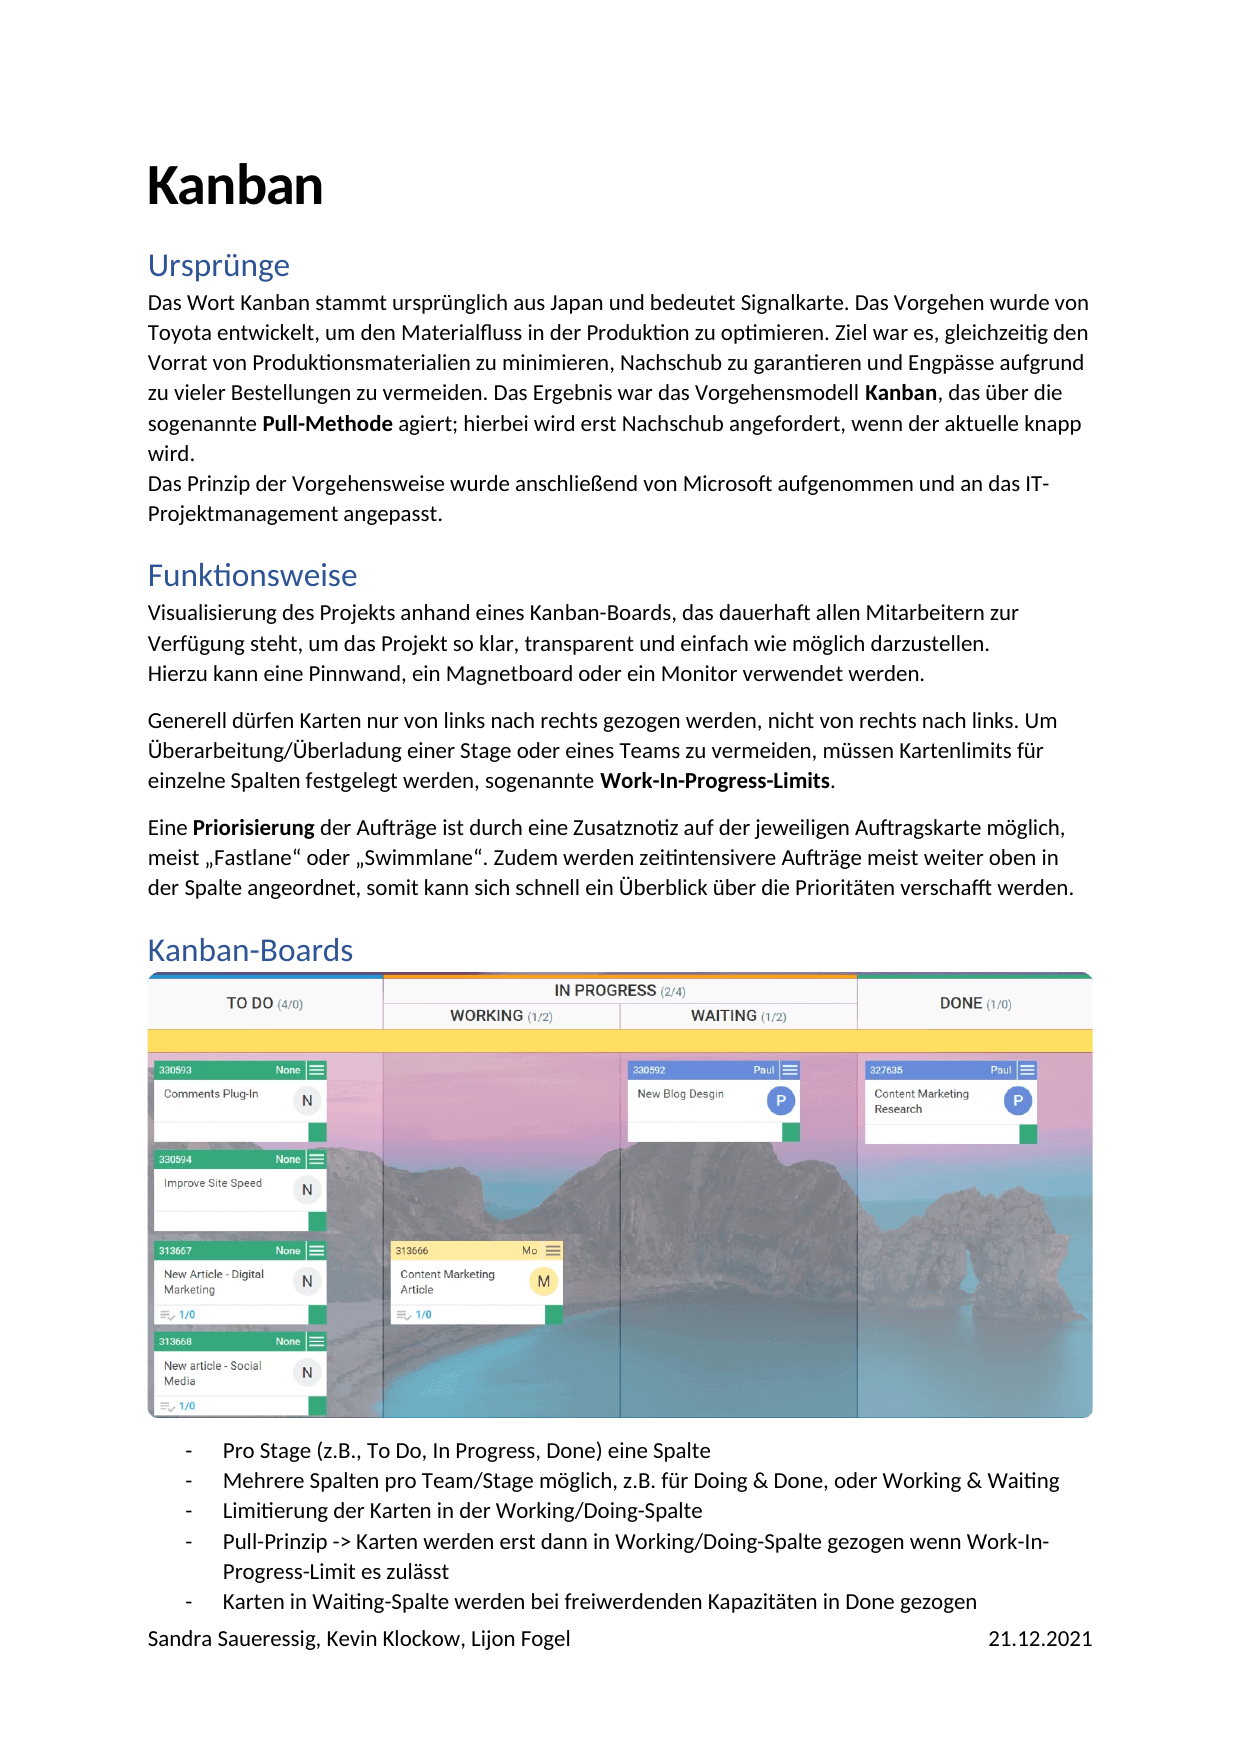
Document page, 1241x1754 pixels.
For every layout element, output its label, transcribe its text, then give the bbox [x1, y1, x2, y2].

list Limitierung der Karten in der Working/Doing-Spalte [185, 1497, 1093, 1525]
text Eine Priorisierung der Aufträge ist durch eine Zusatznotiz auf der jeweiligen Auftragskarte möglich, meist „Fastlane“ oder „Swimmlane“. Zudem werden zeitintensivere Aufträge meist weiter oben in der Spalte angeordnet, somit kann sich schnell ein Überblick über die Prioritäten verschafft werden. [148, 813, 1093, 901]
text Das Wort Kanban stammt ursprünglich aus Japan und bedeutet Signalkarte. Das Vorgehen wurde von Toyota entwickelt, um den Materialfluss in der Produktion zu optimieren. Ziel war es, gleichzeitig den Vorrat von Produktionsmaterialien zu minimieren, Nachschub zu garantieren und Engpässe aufgrund zu vieler Bestellungen zu vermeiden. Das Ergebnis war das Vorgehensmodell Kanban, das über die sogenannte Pull-Methode agiert; hierbei wird erst Nachschub angefordert, wenn der aktuelle knapp wird. Das Prinzip der Vorgehensweise wurde anschließend von Microsoft aufgenommen und an das IT-Projektmanagement angepasst. [148, 288, 1093, 527]
text Generell dürfen Karten nur von links nach rechts gezogen werden, nicht von rechts nach links. Um Überarbeitung/Überladung einer Stage oder eines Teams zu vermeiden, müssen Kartenlimits für einzelne Spalten festgelegt werden, sogenannte Work-In-Progress-Limits. [148, 706, 1093, 794]
list Pull-Prinzip -> Karten werden erst dann in Working/Doing-Spalte gezogen wenn Work-In-Progress-Limit es zulässt [185, 1527, 1093, 1585]
subtitle Ursprünge [148, 244, 1093, 284]
subtitle Funktionsweise [148, 554, 1093, 595]
picture [147, 972, 1093, 1418]
title Kanban [148, 148, 1093, 219]
text Visualisierung des Projekts anhand eines Kanban-Boards, das dauerhaft allen Mitarbeitern zur Verfügung steht, um das Projekt so klar, transparent und einfach wie möglich darzustellen. Hierzu kann eine Pinnwand, ein Magnetboard oder ein Monitor verwendet werden. [148, 598, 1093, 687]
list Karten in Waiting-Spalte werden bei freiwerdenden Kapazitäten in Done gezogen [185, 1587, 1093, 1615]
subtitle Kanban-Boards [148, 929, 1093, 969]
list Pro Stage (z.B., To Do, In Progress, Done) eine Spalte [185, 1436, 1093, 1464]
list Mehrere Spalten pro Team/Stage möglich, z.B. für Doing & Done, oder Working & Waiting [185, 1466, 1093, 1494]
